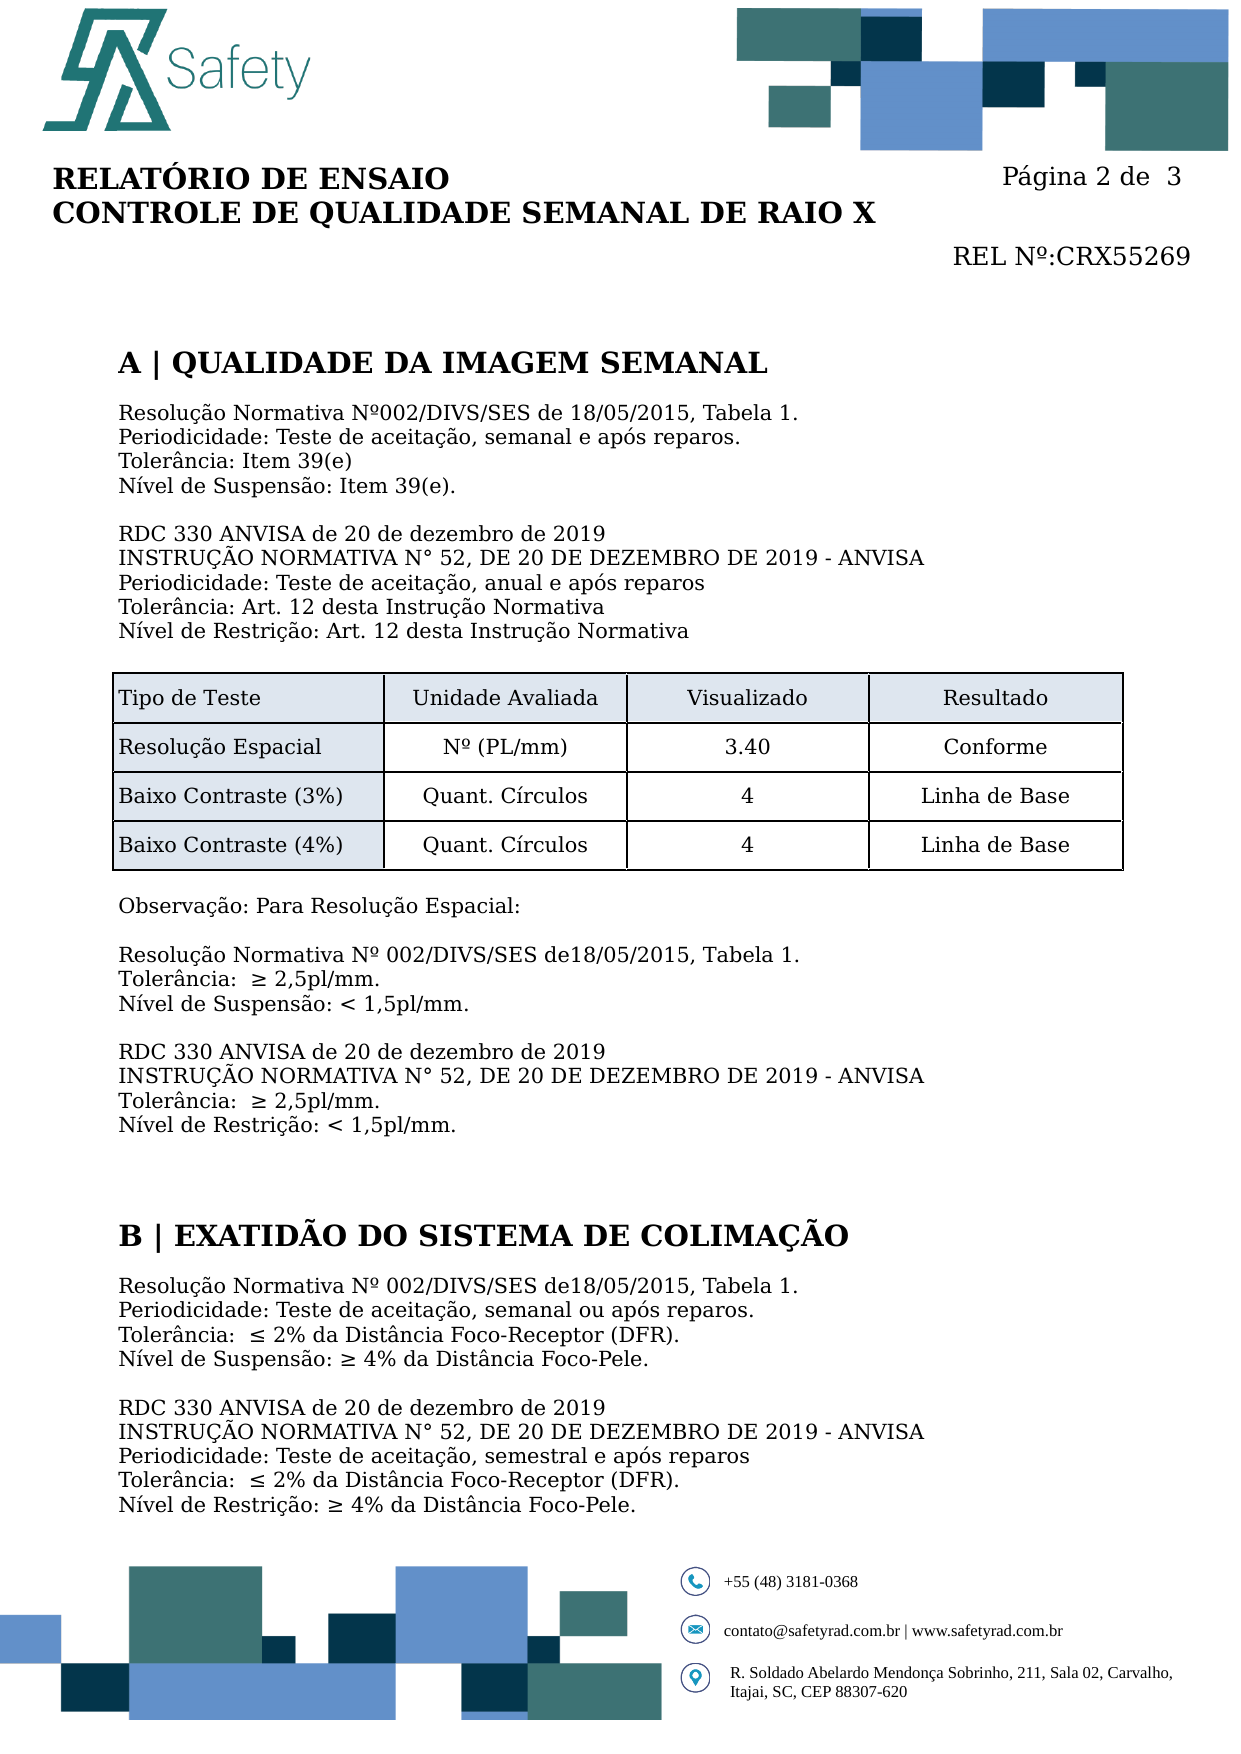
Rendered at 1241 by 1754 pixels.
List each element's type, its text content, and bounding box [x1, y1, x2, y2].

text Tolerância: Item 39(e) [118, 449, 1122, 474]
table_header Tipo de Teste [114, 674, 384, 721]
table_cell Conforme [870, 721, 1122, 771]
text Tolerância: ≤ 2% da Distância Foco-Receptor (DFR). [118, 1468, 1226, 1493]
text Resolução Normativa Nº 002/DIVS/SES de18/05/2015, Tabela 1. [118, 943, 1226, 967]
table_cell Linha de Base [870, 771, 1122, 820]
text RDC 330 ANVISA de 20 de dezembro de 2019 [118, 1040, 1226, 1064]
text Nível de Restrição: ≥ 4% da Distância Foco-Pele. [118, 1493, 1226, 1517]
text Tolerância: Art. 12 desta Instrução Normativa [118, 595, 1122, 619]
table_cell Baixo Contraste (4%) [114, 822, 384, 869]
text Nível de Restrição: < 1,5pl/mm. [118, 1113, 1226, 1137]
text B | EXATIDÃO DO SISTEMA DE COLIMAÇÃO [118, 1219, 1122, 1253]
text A | QUALIDADE DA IMAGEM SEMANAL [118, 346, 1122, 380]
text Periodicidade: Teste de aceitação, semestral e após reparos [118, 1444, 1122, 1468]
text RDC 330 ANVISA de 20 de dezembro de 2019 [118, 522, 1226, 546]
picture [680, 1663, 710, 1693]
picture [736, 8, 1229, 151]
table_cell 3.40 [628, 724, 868, 771]
text Nível de Restrição: Art. 12 desta Instrução Normativa [118, 619, 1122, 643]
table_cell 4 [628, 773, 868, 820]
picture [680, 1566, 710, 1596]
text INSTRUÇÃO NORMATIVA N° 52, DE 20 DE DEZEMBRO DE 2019 - ANVISA [118, 1420, 1122, 1444]
text INSTRUÇÃO NORMATIVA N° 52, DE 20 DE DEZEMBRO DE 2019 - ANVISA [118, 1064, 1122, 1089]
table_header Unidade Avaliada [384, 674, 627, 721]
text Resolução Normativa Nº 002/DIVS/SES de18/05/2015, Tabela 1. [118, 1274, 1226, 1298]
text Tolerância: ≤ 2% da Distância Foco-Receptor (DFR). [118, 1323, 1226, 1347]
text Nível de Suspensão: ≥ 4% da Distância Foco-Pele. [118, 1347, 1226, 1371]
table_cell Resolução Espacial [114, 724, 383, 771]
table_cell Quant. Círculos [384, 822, 627, 869]
text Periodicidade: Teste de aceitação, semanal e após reparos. [118, 425, 1122, 449]
text Nível de Suspensão: Item 39(e). [118, 474, 1122, 498]
text Periodicidade: Teste de aceitação, semanal ou após reparos. [118, 1298, 1226, 1323]
table_cell Baixo Contraste (3%) [114, 773, 383, 820]
text INSTRUÇÃO NORMATIVA N° 52, DE 20 DE DEZEMBRO DE 2019 - ANVISA [118, 546, 1122, 571]
picture [0, 1566, 662, 1720]
table_cell Quant. Círculos [385, 773, 626, 820]
table_cell 4 [627, 822, 868, 869]
table_cell Linha de Base [868, 820, 1122, 869]
text RDC 330 ANVISA de 20 de dezembro de 2019 [118, 1396, 1226, 1420]
table_header Visualizado [627, 674, 868, 721]
picture [680, 1614, 710, 1644]
text Observação: Para Resolução Espacial: [118, 894, 1228, 919]
text Periodicidade: Teste de aceitação, anual e após reparos [118, 571, 1122, 595]
text Nível de Suspensão: < 1,5pl/mm. [118, 992, 1226, 1016]
table_cell Nº (PL/mm) [385, 724, 626, 771]
text Resolução Normativa Nº002/DIVS/SES de 18/05/2015, Tabela 1. [118, 401, 1122, 425]
text Tolerância: ≥ 2,5pl/mm. [118, 1089, 1226, 1113]
table_header Resultado [868, 674, 1122, 721]
text Tolerância: ≥ 2,5pl/mm. [118, 967, 1226, 992]
picture [42, 8, 311, 131]
